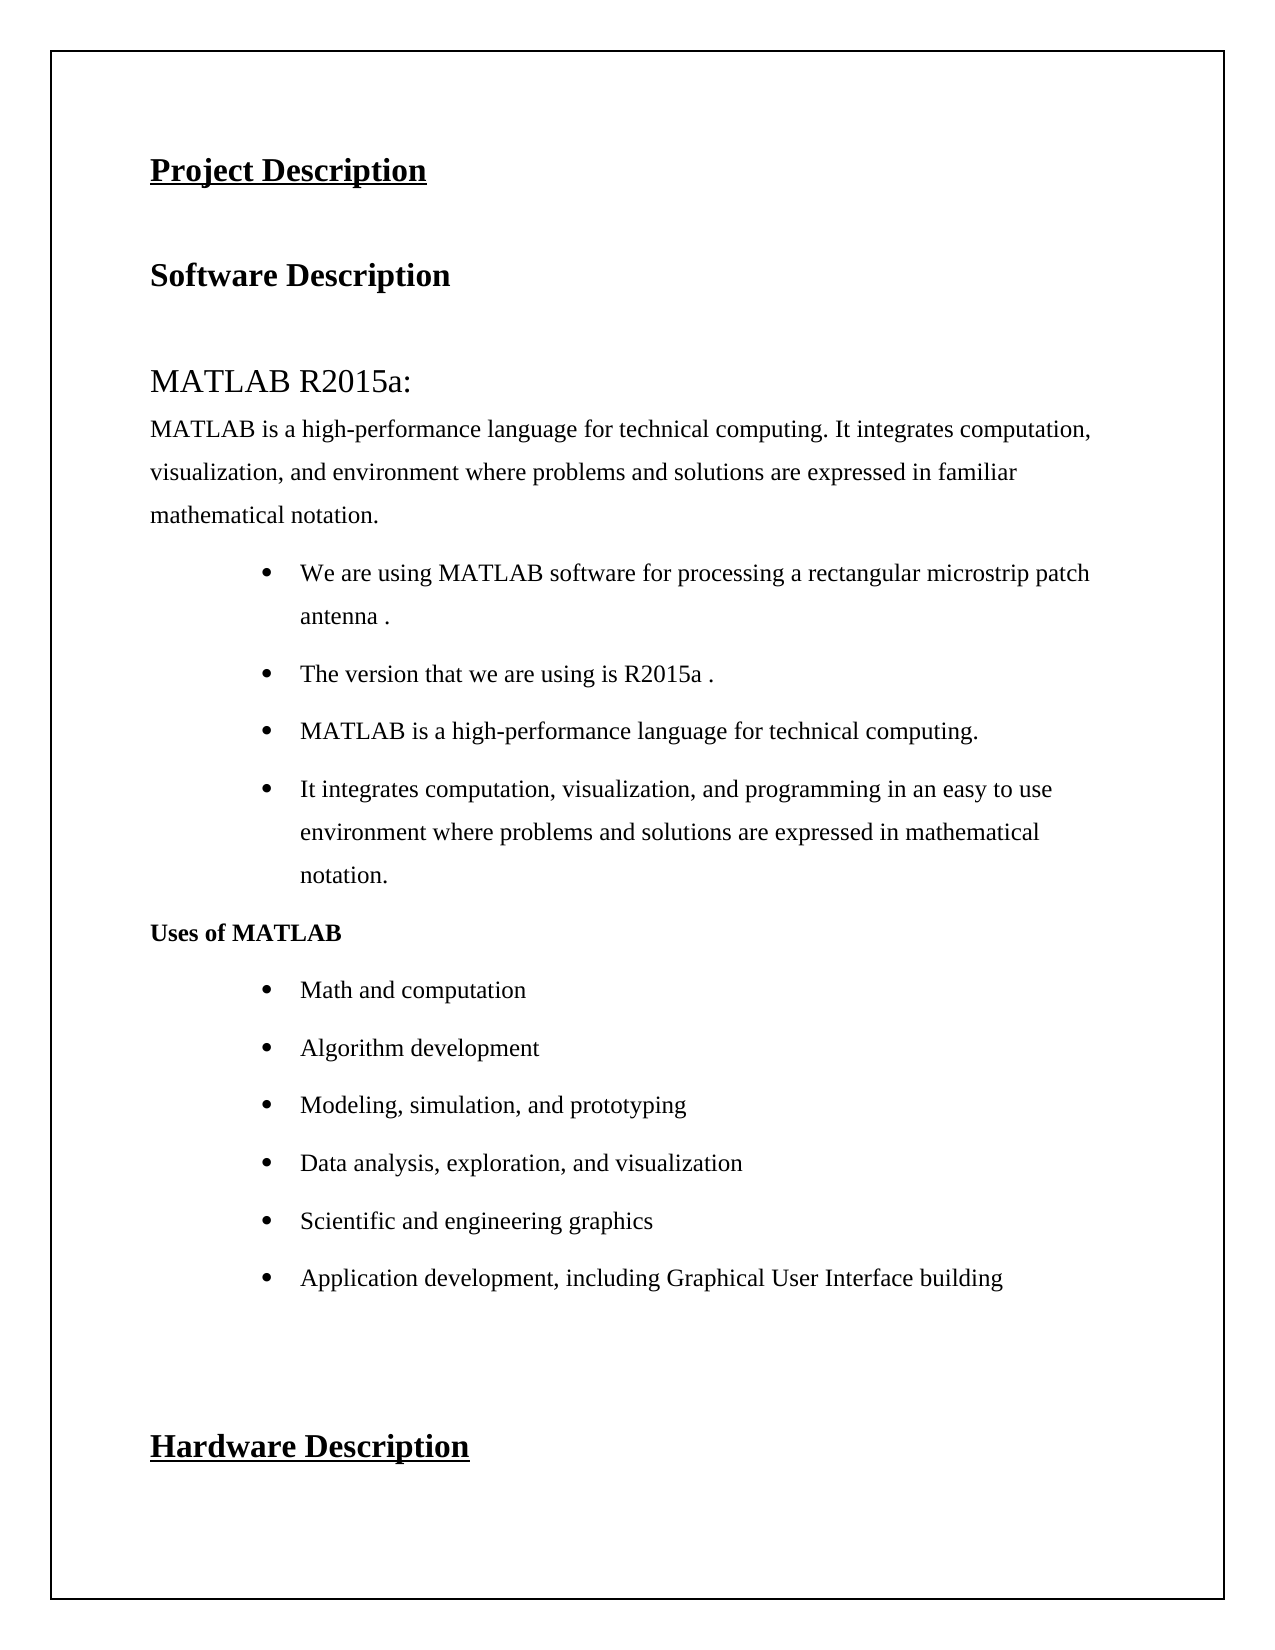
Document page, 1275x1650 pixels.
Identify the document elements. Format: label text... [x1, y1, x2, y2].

text MATLAB is a high-performance language for technical computing. It integrates computation, visualization, and environment where problems and solutions are expressed in familiar mathematical notation. [150, 414, 1125, 529]
list Scientific and engineering graphics [262, 1206, 1125, 1234]
text Hardware Description [150, 1427, 1125, 1465]
list It integrates computation, visualization, and programming in an easy to use environment where problems and solutions are expressed in mathematical notation. [262, 774, 1125, 889]
list MATLAB is a high-performance language for technical computing. [262, 716, 1125, 745]
list Data analysis, exploration, and visualization [262, 1148, 1125, 1177]
list Modeling, simulation, and prototyping [262, 1091, 1125, 1119]
list Application development, including Graphical User Interface building [262, 1263, 1125, 1292]
text Software Description [150, 256, 1125, 294]
list Math and computation [262, 975, 1125, 1004]
list We are using MATLAB software for processing a rectangular microstrip patch antenna . [262, 558, 1125, 630]
list Algorithm development [262, 1033, 1125, 1062]
text Project Description [150, 150, 1125, 188]
text MATLAB R2015a: [150, 361, 1125, 399]
list The version that we are using is R2015a . [262, 659, 1125, 687]
text Uses of MATLAB [150, 918, 1125, 946]
